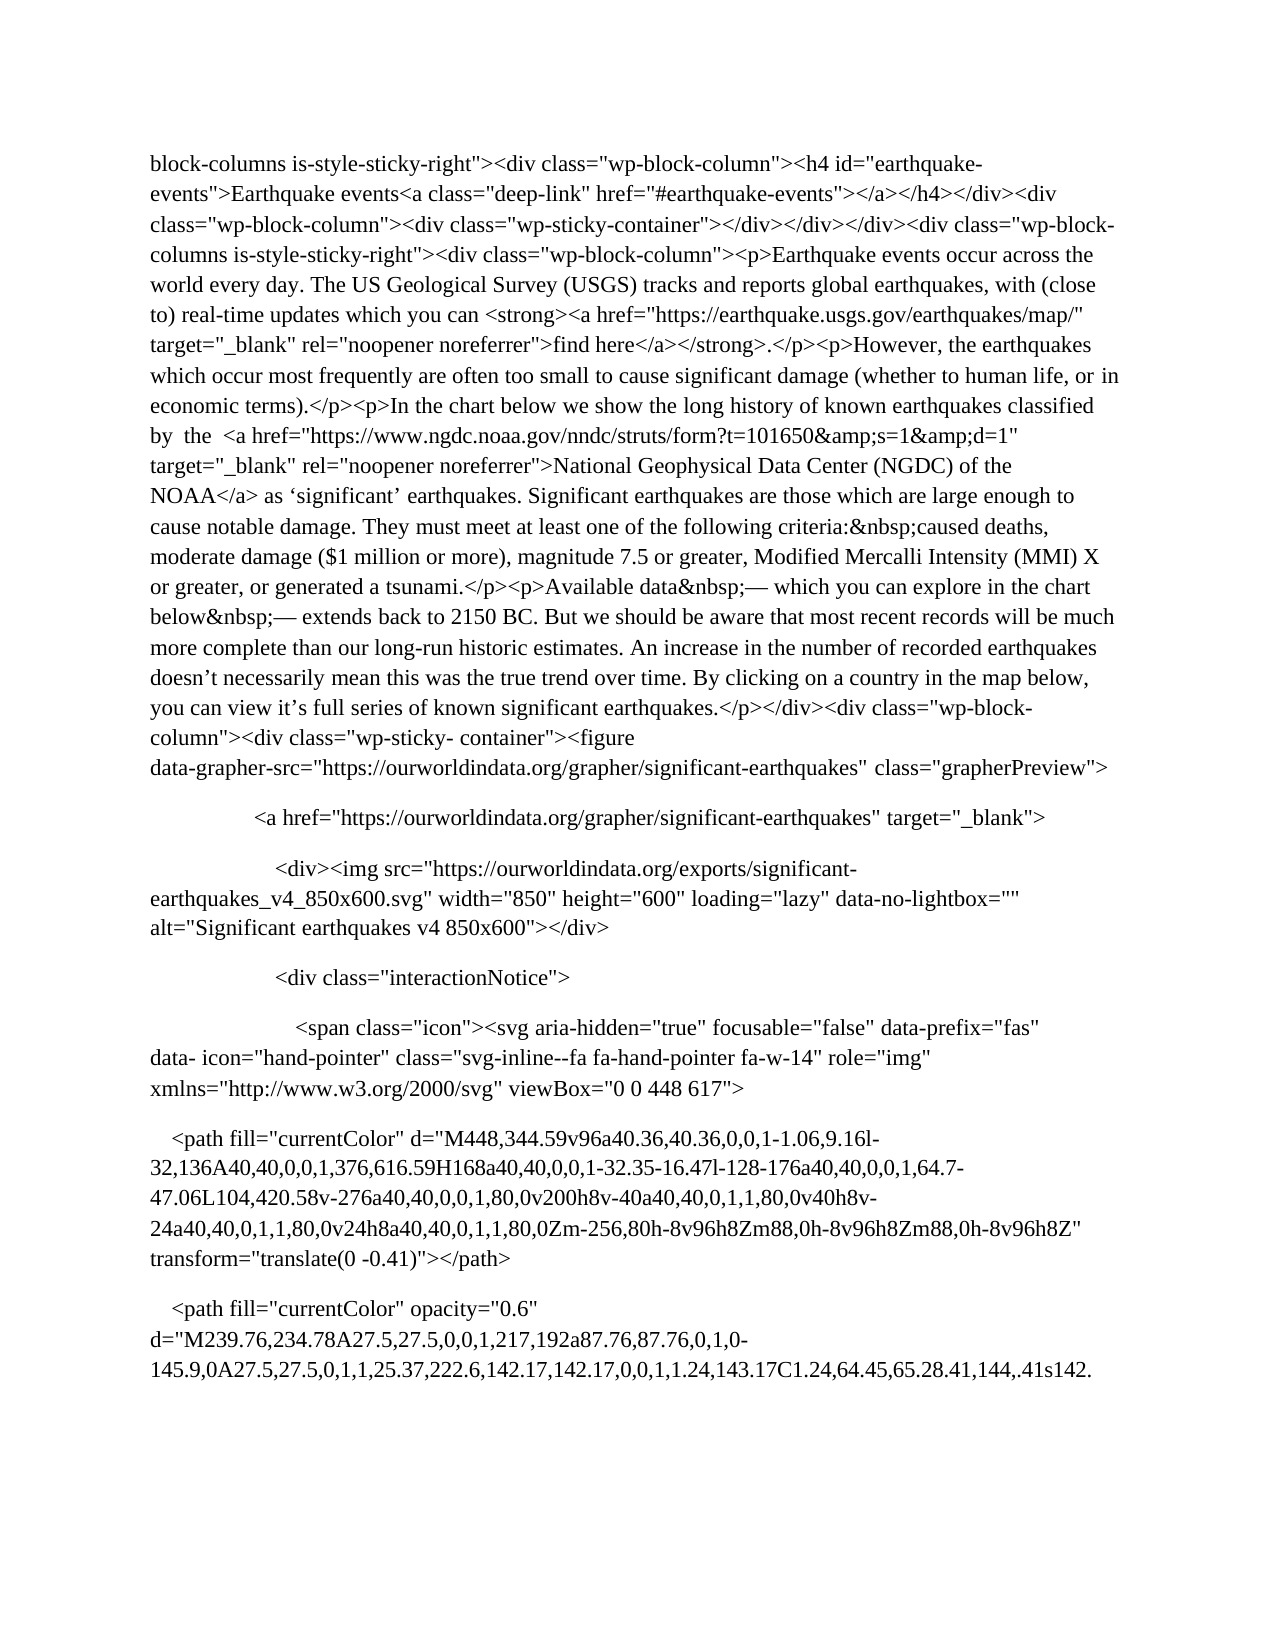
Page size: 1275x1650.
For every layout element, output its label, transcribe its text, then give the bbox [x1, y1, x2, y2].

text block-columns is-style-sticky-right"><div class="wp-block-column"><h4 id="earthquake- events">Earthquake events<a class="deep-link" href="#earthquake-events"></a></h4></div><div class="wp-block-column"><div class="wp-sticky-container"></div></div></div><div class="wp-block- columns is-style-sticky-right"><div class="wp-block-column"><p>Earthquake events occur across the world every day. The US Geological Survey (USGS) tracks and reports global earthquakes, with (close to) real-time updates which you can <strong><a href="https://earthquake.usgs.gov/earthquakes/map/" target="_blank" rel="noopener noreferrer">find here</a></strong>.</p><p>However, the earthquakes which occur most frequently are often too small to cause significant damage (whether to human life, or in economic terms).</p><p>In the chart below we show the long history of known earthquakes classified by the <a href="https://www.ngdc.noaa.gov/nndc/struts/form?t=101650&amp;s=1&amp;d=1" target="_blank" rel="noopener noreferrer">National Geophysical Data Center (NGDC) of the NOAA</a> as ‘significant’ earthquakes. Significant earthquakes are those which are large enough to cause notable damage. They must meet at least one of the following criteria:&nbsp;caused deaths, moderate damage ($1 million or more), magnitude 7.5 or greater, Modified Mercalli Intensity (MMI) X or greater, or generated a tsunami.</p><p>Available data&nbsp;— which you can explore in the chart below&nbsp;— extends back to 2150 BC. But we should be aware that most recent records will be much more complete than our long-run historic estimates. An increase in the number of recorded earthquakes doesn’t necessarily mean this was the true trend over time. By clicking on a country in the map below, you can view it’s full series of known significant earthquakes.</p></div><div class="wp-block-column"><div class="wp-sticky- container"><figure data-grapher-src="https://ourworldindata.org/grapher/significant-earthquakes" class="grapherPreview"> [150, 150, 1122, 781]
text <div class="interactionNotice"> [274, 964, 1137, 990]
text <span class="icon"><svg aria-hidden="true" focusable="false" data-prefix="fas" data- icon="hand-pointer" class="svg-inline--fa fa-hand-pointer fa-w-14" role="img" xmlns="http://www.w3.org/2000/svg" viewBox="0 0 448 617"> [150, 1014, 1089, 1101]
text 24a40,40,0,1,1,80,0v24h8a40,40,0,1,1,80,0Zm-256,80h-8v96h8Zm88,0h-8v96h8Zm88,0h-8v96h8Z" [150, 1215, 1137, 1241]
text <div><img src="https://ourworldindata.org/exports/significant- earthquakes_v4_850x600.svg" width="850" height="600" loading="lazy" data-no-lightbox="" alt="Significant earthquakes v4 850x600"></div> [150, 855, 1137, 941]
text 47.06L104,420.58v-276a40,40,0,0,1,80,0v200h8v-40a40,40,0,1,1,80,0v40h8v- [150, 1184, 1137, 1211]
text <path fill="currentColor" opacity="0.6" d="M239.76,234.78A27.5,27.5,0,0,1,217,192a87.76,87.76,0,1,0- 145.9,0A27.5,27.5,0,1,1,25.37,222.6,142.17,142.17,0,0,1,1.24,143.17C1.24,64.45,65.28.41,144,.41s142. [150, 1296, 1107, 1382]
text <path fill="currentColor" d="M448,344.59v96a40.36,40.36,0,0,1-1.06,9.16l- 32,136A40,40,0,0,1,376,616.59H168a40,40,0,0,1-32.35-16.47l-128-176a40,40,0,0,1,64.7- [150, 1125, 974, 1181]
text <a href="https://ourworldindata.org/grapher/significant-earthquakes" target="_blank"> [253, 804, 1137, 831]
text transform="translate(0 -0.41)"></path> [150, 1246, 1137, 1272]
